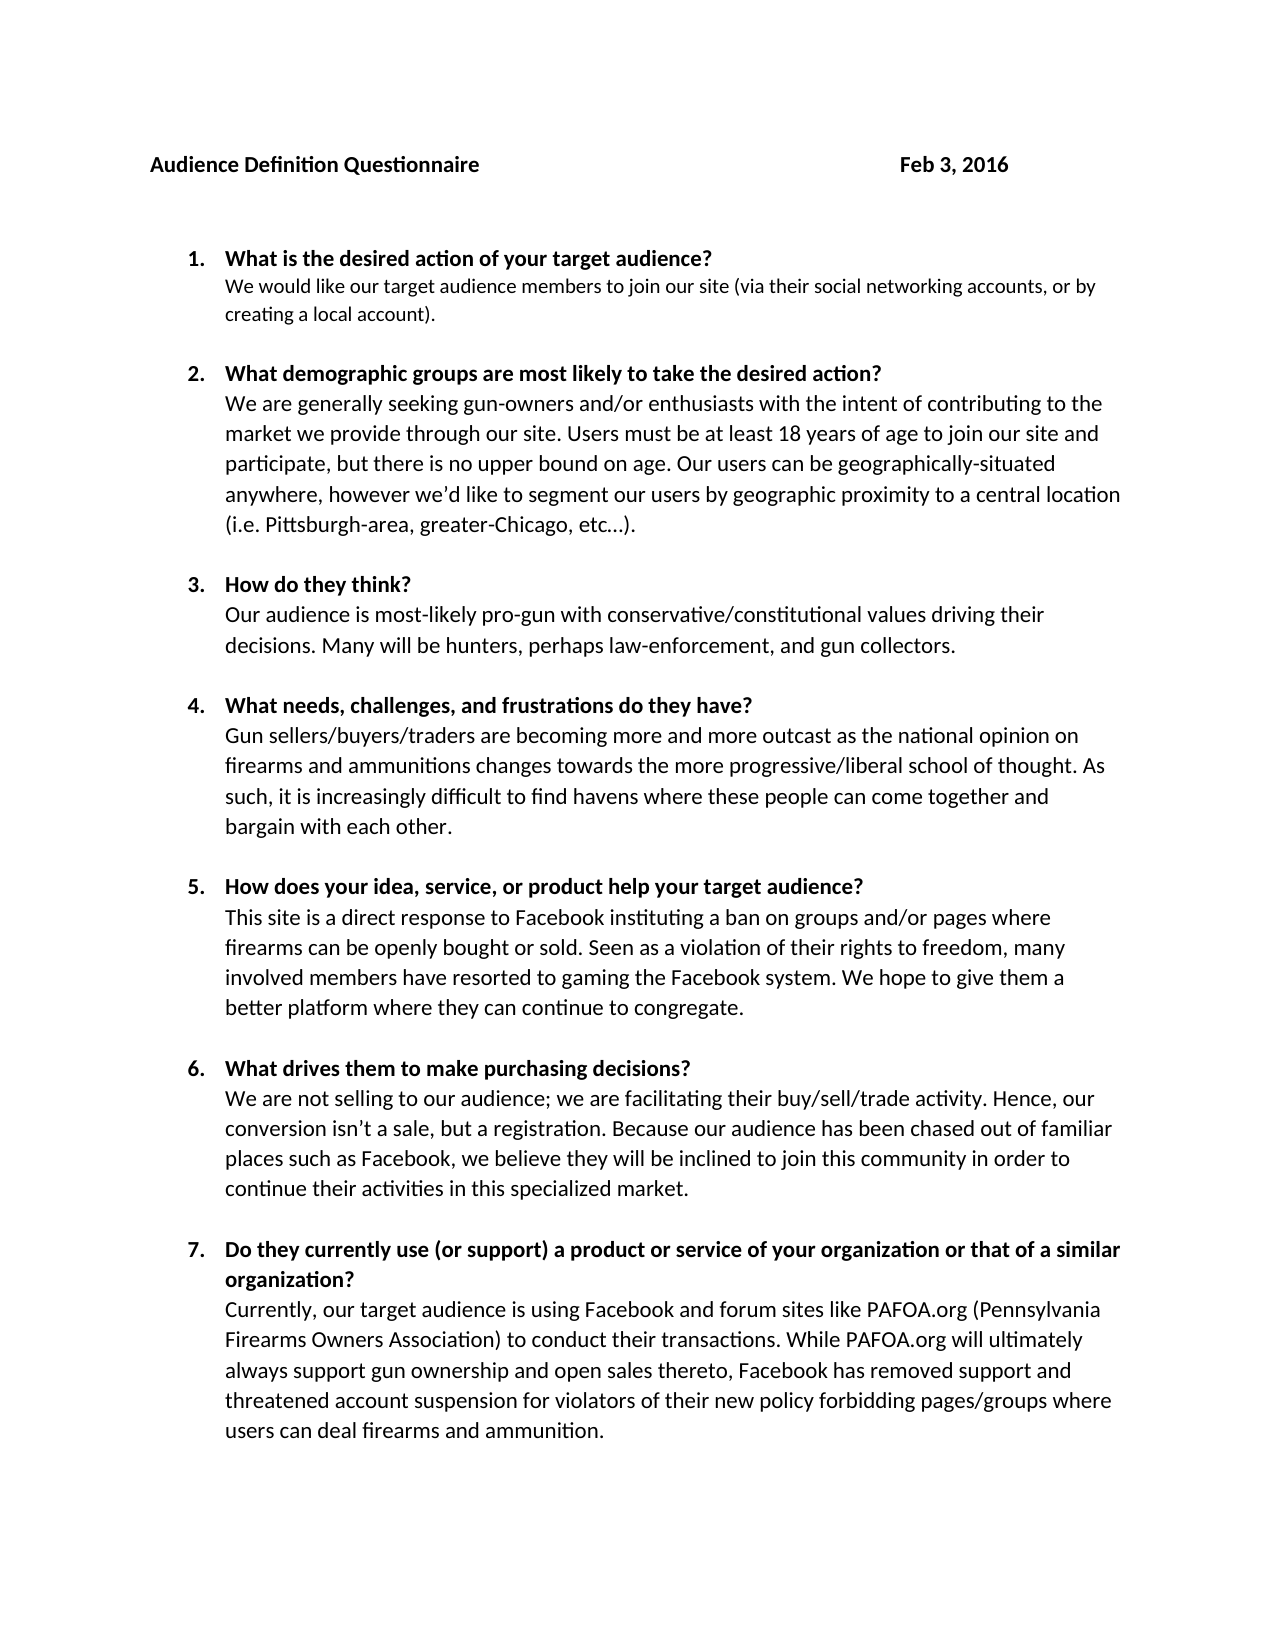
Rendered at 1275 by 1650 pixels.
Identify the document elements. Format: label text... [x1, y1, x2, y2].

list How does your idea, service, or product help your target audience? This site is a direct response to Facebook instituting a ban on groups and/or pages where firearms can be openly bought or sold. Seen as a violation of their rights to freedom, many involved members have resorted to gaming the Facebook system. We hope to give them a better platform where they can continue to congregate. [187, 872, 1125, 1052]
list How do they think? Our audience is most-likely pro-gun with conservative/constitutional values driving their decisions. Many will be hunters, perhaps law-enforcement, and gun collectors. [187, 570, 1125, 689]
list Do they currently use (or support) a product or service of your organization or that of a similar organization? Currently, our target audience is using Facebook and forum sites like PAFOA.org (Pennsylvania Firearms Owners Association) to conduct their transactions. While PAFOA.org will ultimately always support gun ownership and open sales thereto, Facebook has removed support and threatened account suspension for violators of their new policy forbidding pages/groups where users can deal firearms and ammunition. [187, 1235, 1125, 1474]
list What is the desired action of your target audience? We would like our target audience members to join our site (via their social networking accounts, or by creating a local account). [187, 244, 1125, 357]
list What demographic groups are most likely to take the desired action? We are generally seeking gun-owners and/or enthusiasts with the intent of contributing to the market we provide through our site. Users must be at least 18 years of age to join our site and participate, but there is no upper bound on age. Our users can be geographically-situated anywhere, however we’d like to segment our users by geographic proximity to a central location (i.e. Pittsburgh-area, greater-Chicago, etc…). [187, 359, 1125, 568]
text Audience Definition Questionnaire Feb 3, 2016 [150, 150, 1125, 178]
list What drives them to make purchasing decisions? We are not selling to our audience; we are facilitating their buy/sell/trade activity. Hence, our conversion isn’t a sale, but a registration. Because our audience has been chased out of familiar places such as Facebook, we believe they will be inclined to join this community in order to continue their activities in this specialized market. [187, 1054, 1125, 1233]
list What needs, challenges, and frustrations do they have? Gun sellers/buyers/traders are becoming more and more outcast as the national opinion on firearms and ammunitions changes towards the more progressive/liberal school of thought. As such, it is increasingly difficult to find havens where these people can come together and bargain with each other. [187, 691, 1125, 870]
